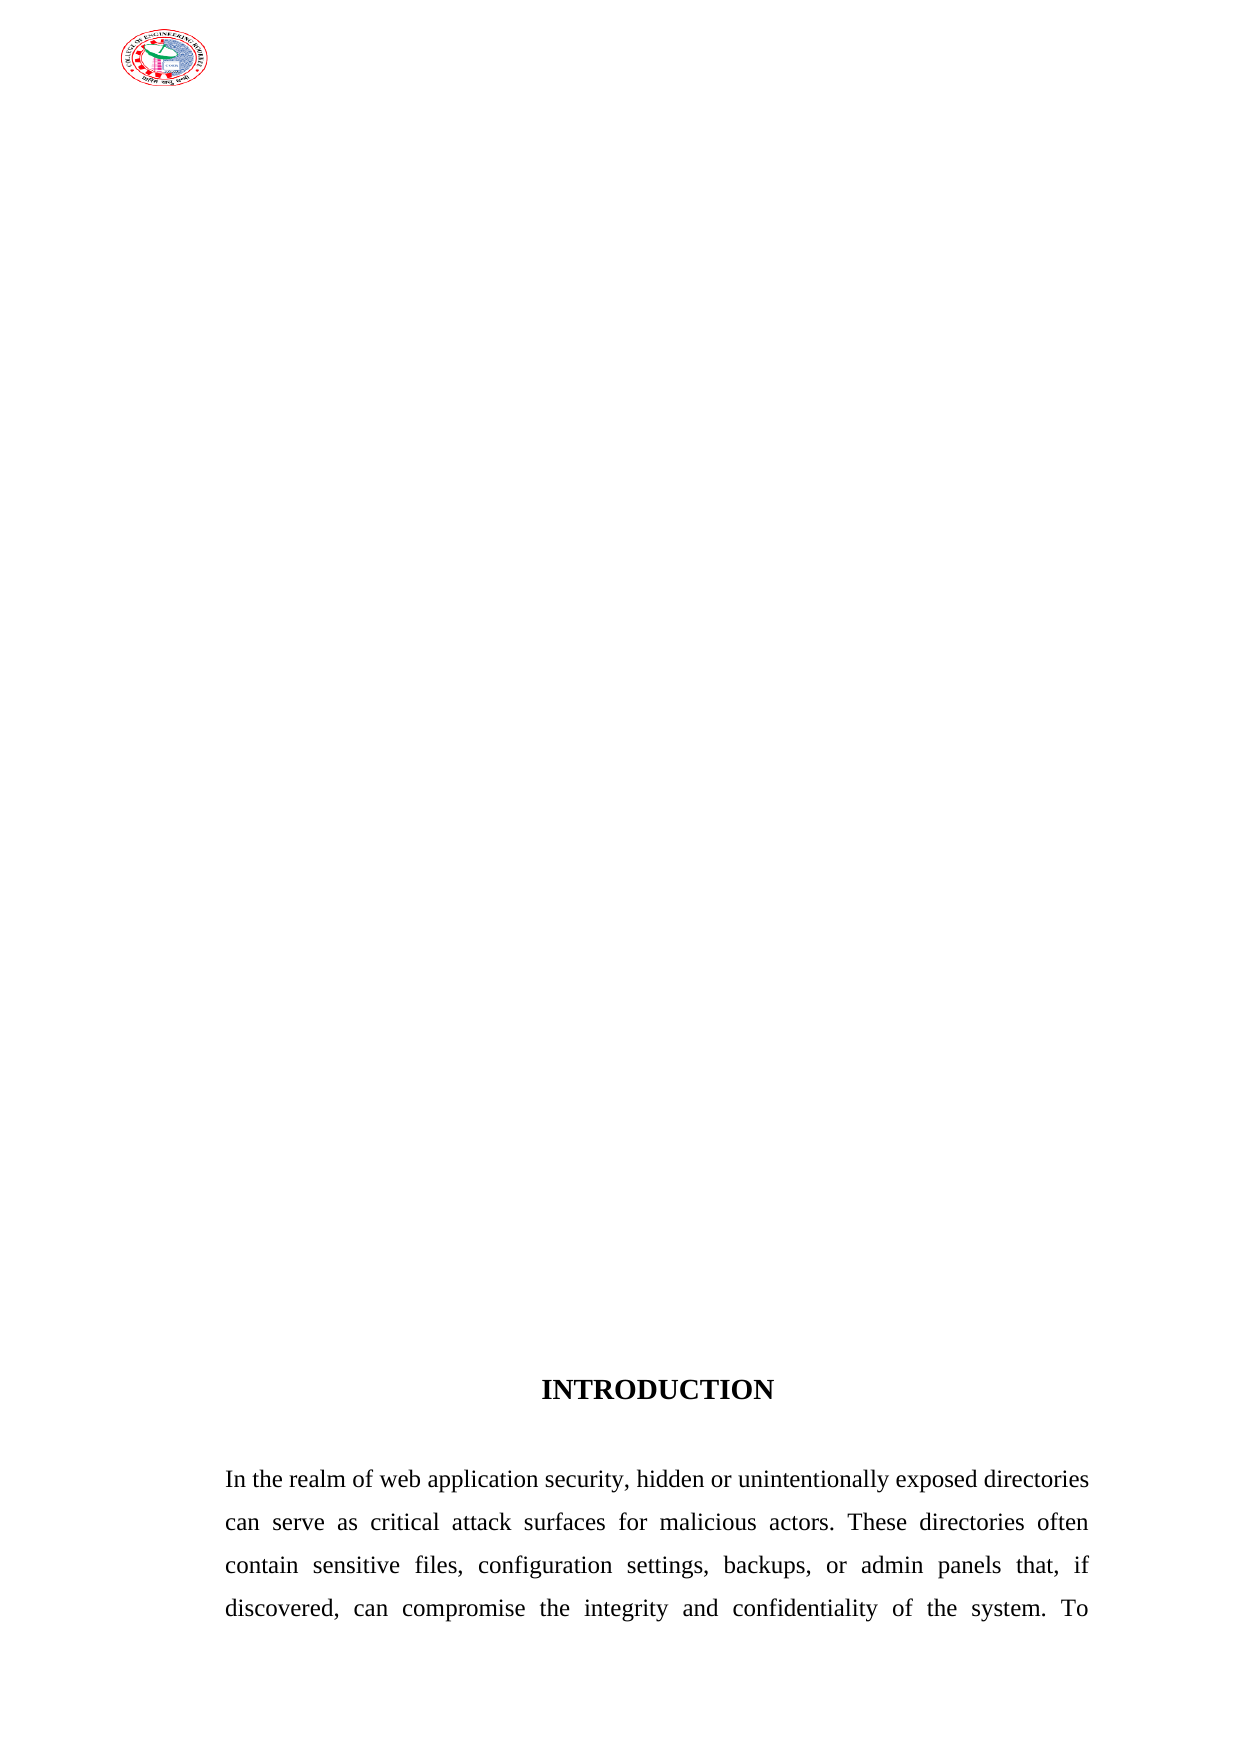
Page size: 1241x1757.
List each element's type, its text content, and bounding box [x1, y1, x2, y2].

text In the realm of web application security, hidden or unintentionally exposed directories can serve as critical attack surfaces for malicious actors. These directories often contain sensitive files, configuration settings, backups, or admin panels that, if discovered, can compromise the integrity and confidentiality of the system. To address this security challenge, DirRaptor has been developed as an efficient and user-friendly directory brute-forcing tool. [225, 1464, 1090, 1622]
text INTRODUCTION [225, 1372, 1090, 1406]
picture [120, 29, 208, 86]
